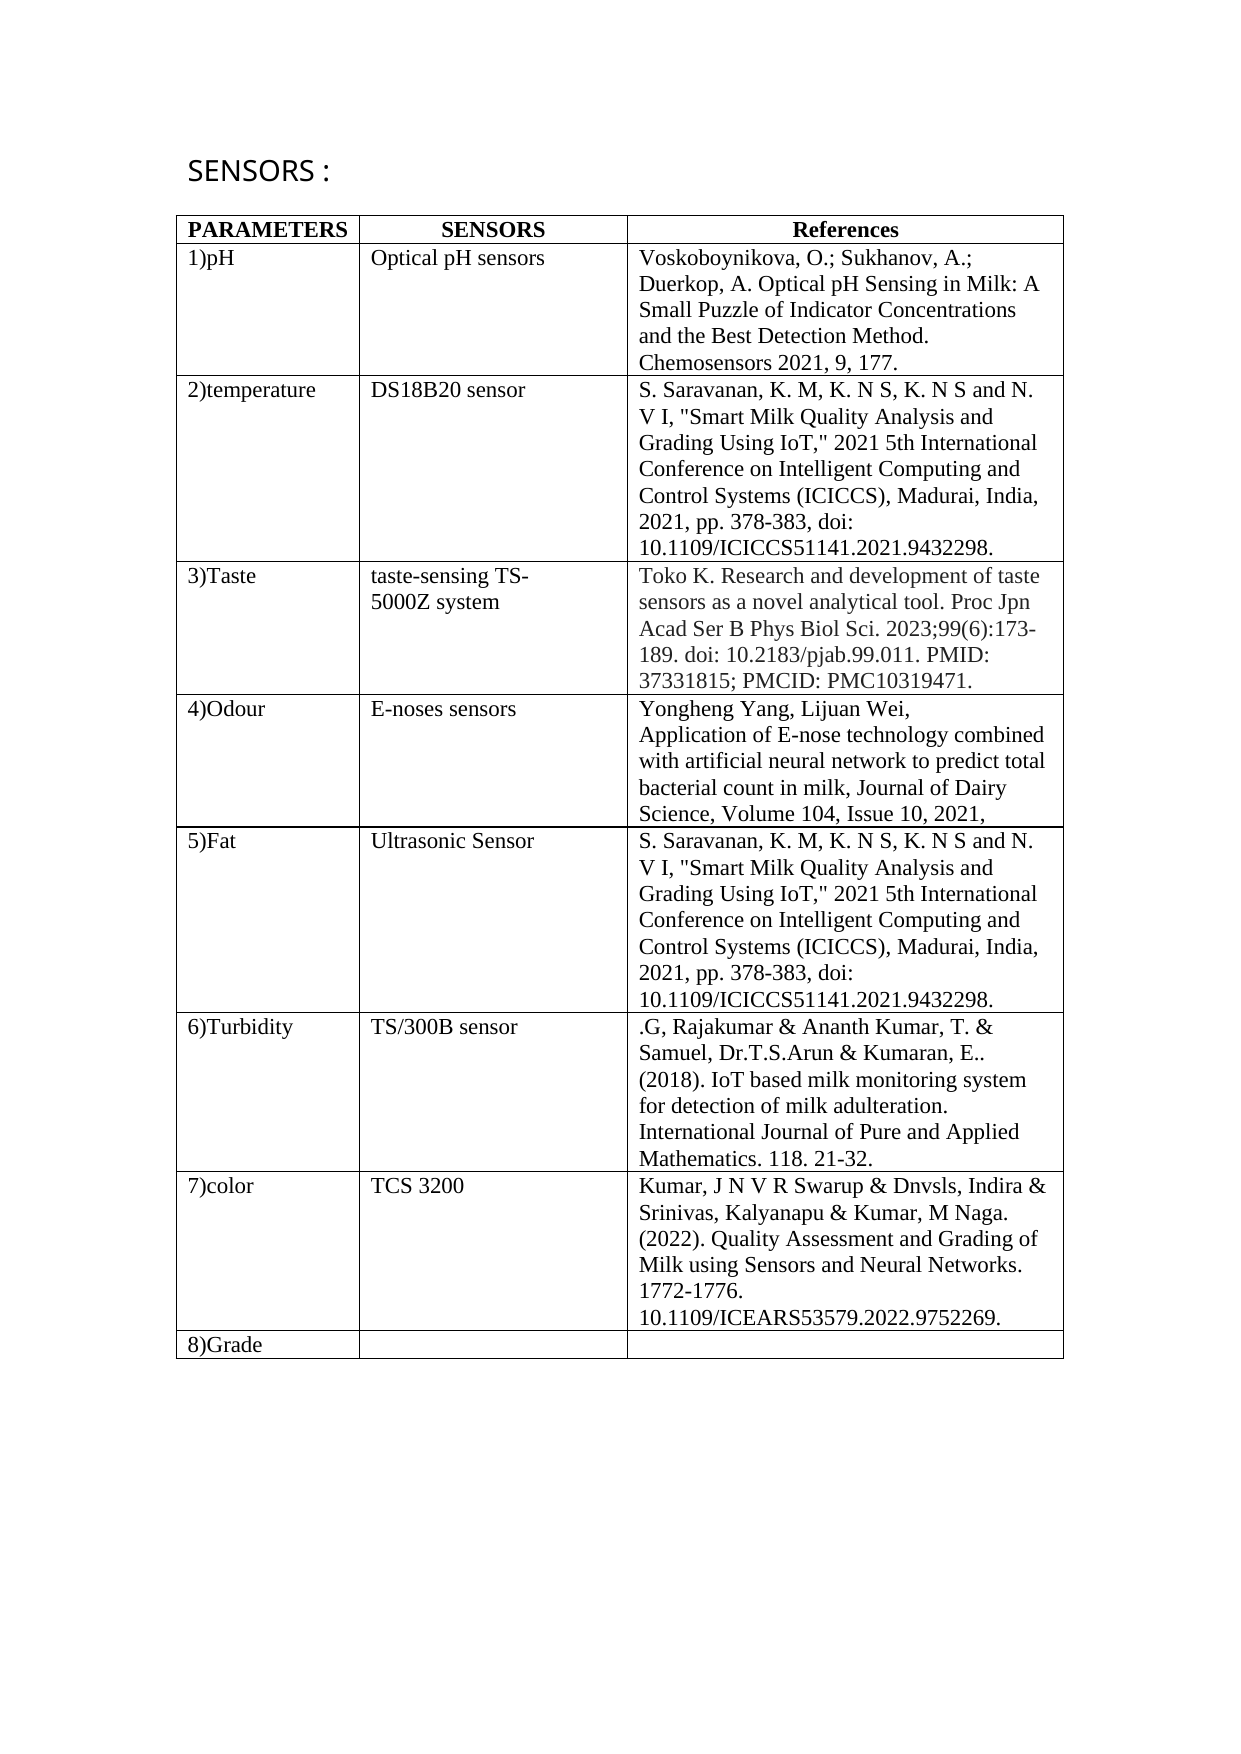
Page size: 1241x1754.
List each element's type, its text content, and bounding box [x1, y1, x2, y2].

table_cell 1)pH [177, 244, 359, 375]
table_header References [628, 216, 1063, 242]
table_cell taste-sensing TS-5000Z system [360, 562, 627, 694]
table_cell S. Saravanan, K. M, K. N S, K. N S and N. V I, "Smart Milk Quality Analysis and Grading Using IoT," 2021 5th International Conference on Intelligent Computing and Control Systems (ICICCS), Madurai, India, 2021, pp. 378-383, doi: 10.1109/ICICCS51141.2021.9432298. [628, 376, 1063, 561]
table_cell 3)Taste [177, 562, 359, 694]
table_cell 7)color [177, 1172, 359, 1330]
table_cell TCS 3200 [360, 1172, 627, 1330]
table_cell Toko K. Research and development of taste sensors as a novel analytical tool. Proc Jpn Acad Ser B Phys Biol Sci. 2023;99(6):173-189. doi: 10.2183/pjab.99.011. PMID: 37331815; PMCID: PMC10319471. [628, 562, 1063, 694]
table_cell .G, Rajakumar & Ananth Kumar, T. & Samuel, Dr.T.S.Arun & Kumaran, E.. (2018). IoT based milk monitoring system for detection of milk adulteration. International Journal of Pure and Applied Mathematics. 118. 21-32. [628, 1013, 1063, 1171]
table_cell 4)Odour [177, 695, 359, 826]
table_cell Yongheng Yang, Lijuan Wei, Application of E-nose technology combined with artificial neural network to predict total bacterial count in milk, Journal of Dairy Science, Volume 104, Issue 10, 2021, [628, 695, 1063, 826]
table_cell 2)temperature [177, 376, 359, 561]
table_cell Ultrasonic Sensor [360, 828, 627, 1012]
table_cell Voskoboynikova, O.; Sukhanov, A.; Duerkop, A. Optical pH Sensing in Milk: A Small Puzzle of Indicator Concentrations and the Best Detection Method. Chemosensors 2021, 9, 177. [628, 244, 1063, 375]
table_cell Optical pH sensors [360, 244, 627, 375]
table_cell 6)Turbidity [177, 1013, 359, 1171]
table_cell Kumar, J N V R Swarup & Dnvsls, Indira & Srinivas, Kalyanapu & Kumar, M Naga. (2022). Quality Assessment and Grading of Milk using Sensors and Neural Networks. 1772-1776. 10.1109/ICEARS53579.2022.9752269. [628, 1172, 1063, 1330]
table_cell [628, 1331, 1063, 1358]
table_cell DS18B20 sensor [360, 376, 627, 561]
table_cell S. Saravanan, K. M, K. N S, K. N S and N. V I, "Smart Milk Quality Analysis and Grading Using IoT," 2021 5th International Conference on Intelligent Computing and Control Systems (ICICCS), Madurai, India, 2021, pp. 378-383, doi: 10.1109/ICICCS51141.2021.9432298. [628, 828, 1063, 1012]
table_cell 8)Grade [177, 1331, 359, 1358]
table_header SENSORS [360, 216, 627, 242]
text SENSORS : [187, 150, 1053, 190]
table_cell E-noses sensors [360, 695, 627, 826]
table_cell TS/300B sensor [360, 1013, 627, 1171]
table_cell 5)Fat [177, 828, 359, 1012]
table_cell [360, 1331, 627, 1358]
table_header PARAMETERS [177, 216, 359, 242]
